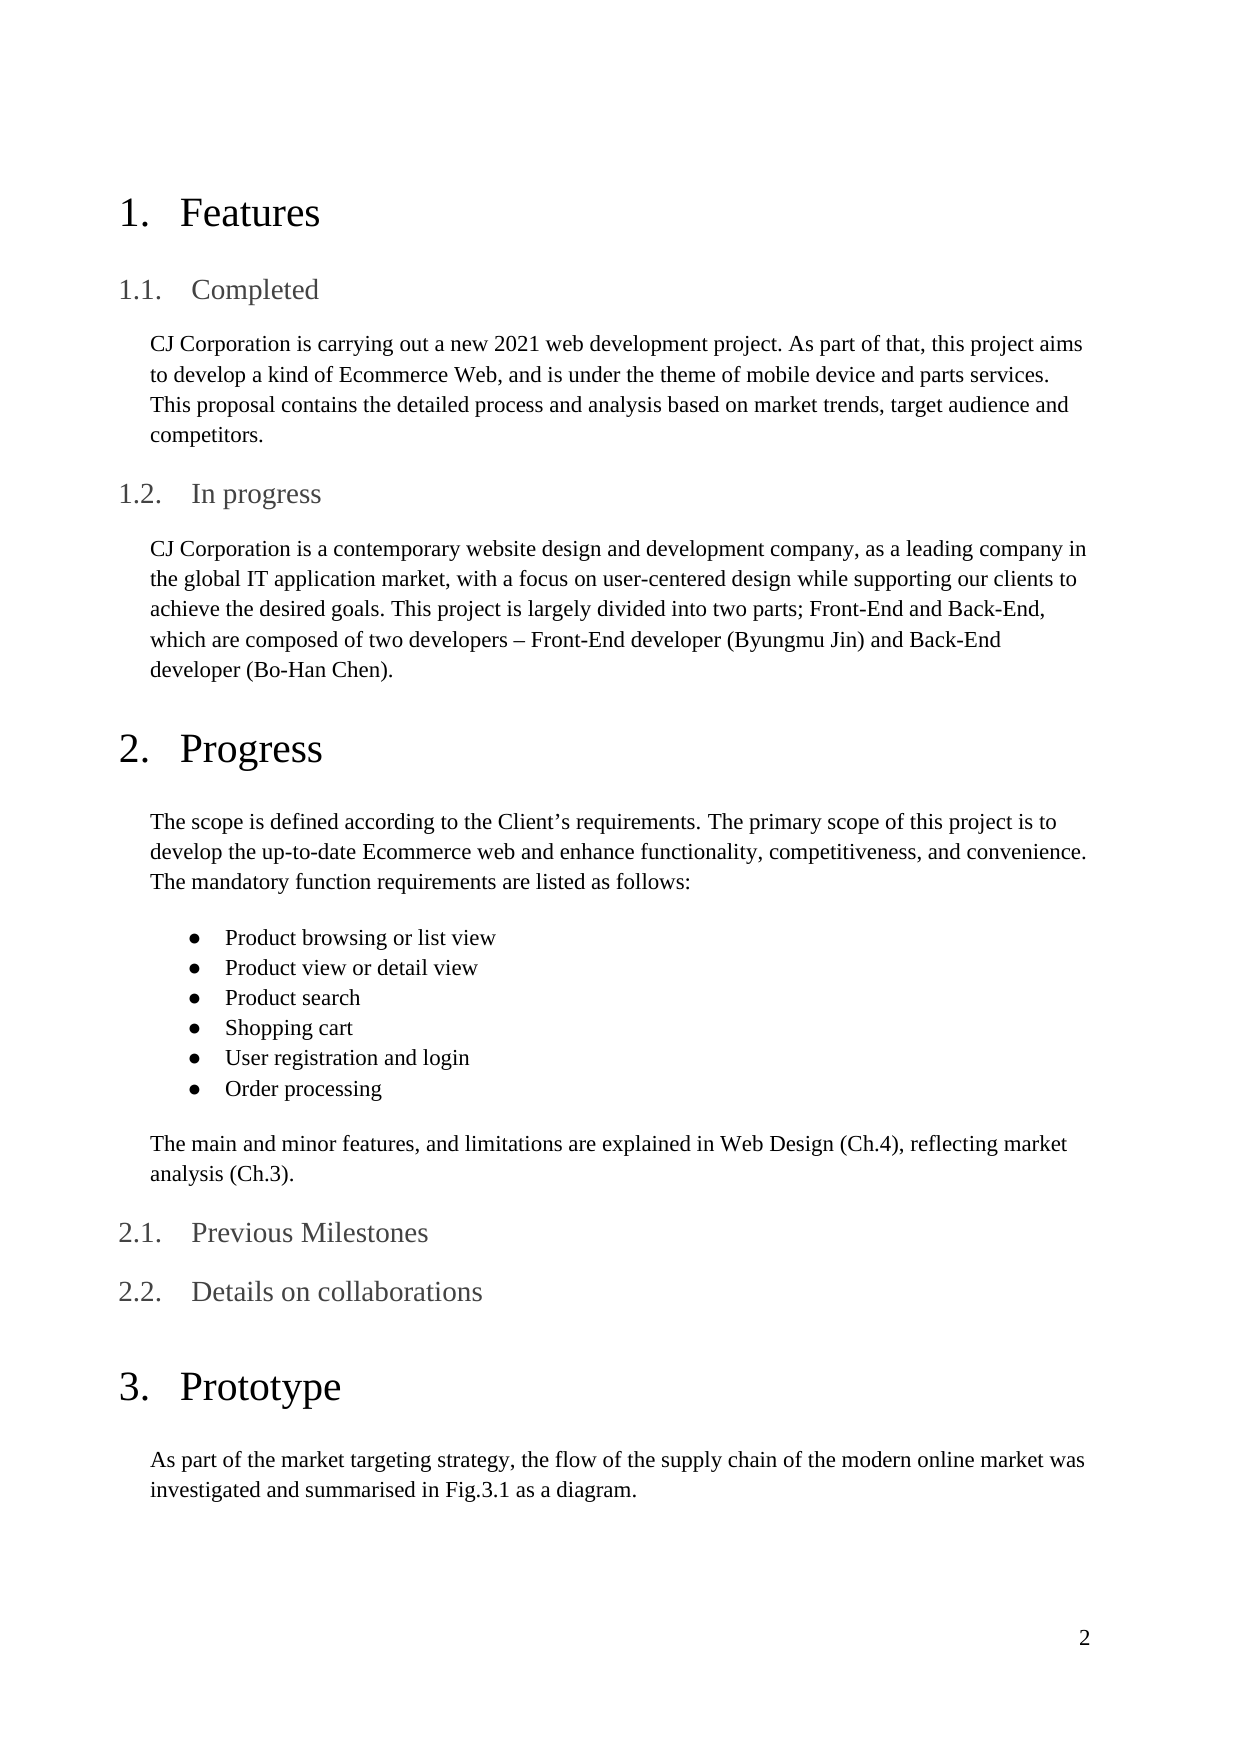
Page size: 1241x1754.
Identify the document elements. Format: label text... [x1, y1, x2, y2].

subtitle Details on collaborations [162, 1274, 1090, 1307]
text As part of the market targeting strategy, the flow of the supply chain of the modern online market was investigated and summarised in Fig.3.1 as a diagram. [150, 1446, 1090, 1503]
text CJ Corporation is a contemporary website design and development company, as a leading company in the global IT application market, with a focus on user-centered design while supporting our clients to achieve the desired goals. This project is largely divided into two parts; Front-End and Back-End, which are composed of two developers ‒ Front-End developer (Byungmu Jin) and Back-End developer (Bo-Han Chen). [150, 535, 1090, 682]
subtitle Previous Milestones [162, 1215, 1090, 1249]
text The main and minor features, and limitations are explained in Web Design (Ch.4), reflecting market analysis (Ch.3). [150, 1130, 1090, 1186]
list Product view or detail view [187, 954, 1090, 980]
subtitle Prototype [150, 1362, 1090, 1409]
subtitle In progress [162, 476, 1090, 510]
text The scope is defined according to the Client’s requirements. The primary scope of this project is to develop the up-to-date Ecommerce web and enhance functionality, competitiveness, and convenience. The mandatory function requirements are listed as follows: [150, 808, 1090, 895]
list Product browsing or list view [187, 923, 1090, 950]
text CJ Corporation is carrying out a new 2021 web development project. As part of that, this project aims to develop a kind of Ecommerce Web, and is under the theme of mobile device and parts services. This proposal contains the detailed process and analysis based on market trends, target audience and competitors. [150, 331, 1090, 447]
list Shopping cart [187, 1014, 1090, 1041]
subtitle Progress [150, 723, 1090, 771]
list Order processing [187, 1074, 1090, 1101]
subtitle Completed [162, 272, 1090, 305]
list Product search [187, 984, 1090, 1010]
list User registration and login [187, 1044, 1090, 1071]
subtitle Features [150, 187, 1090, 235]
